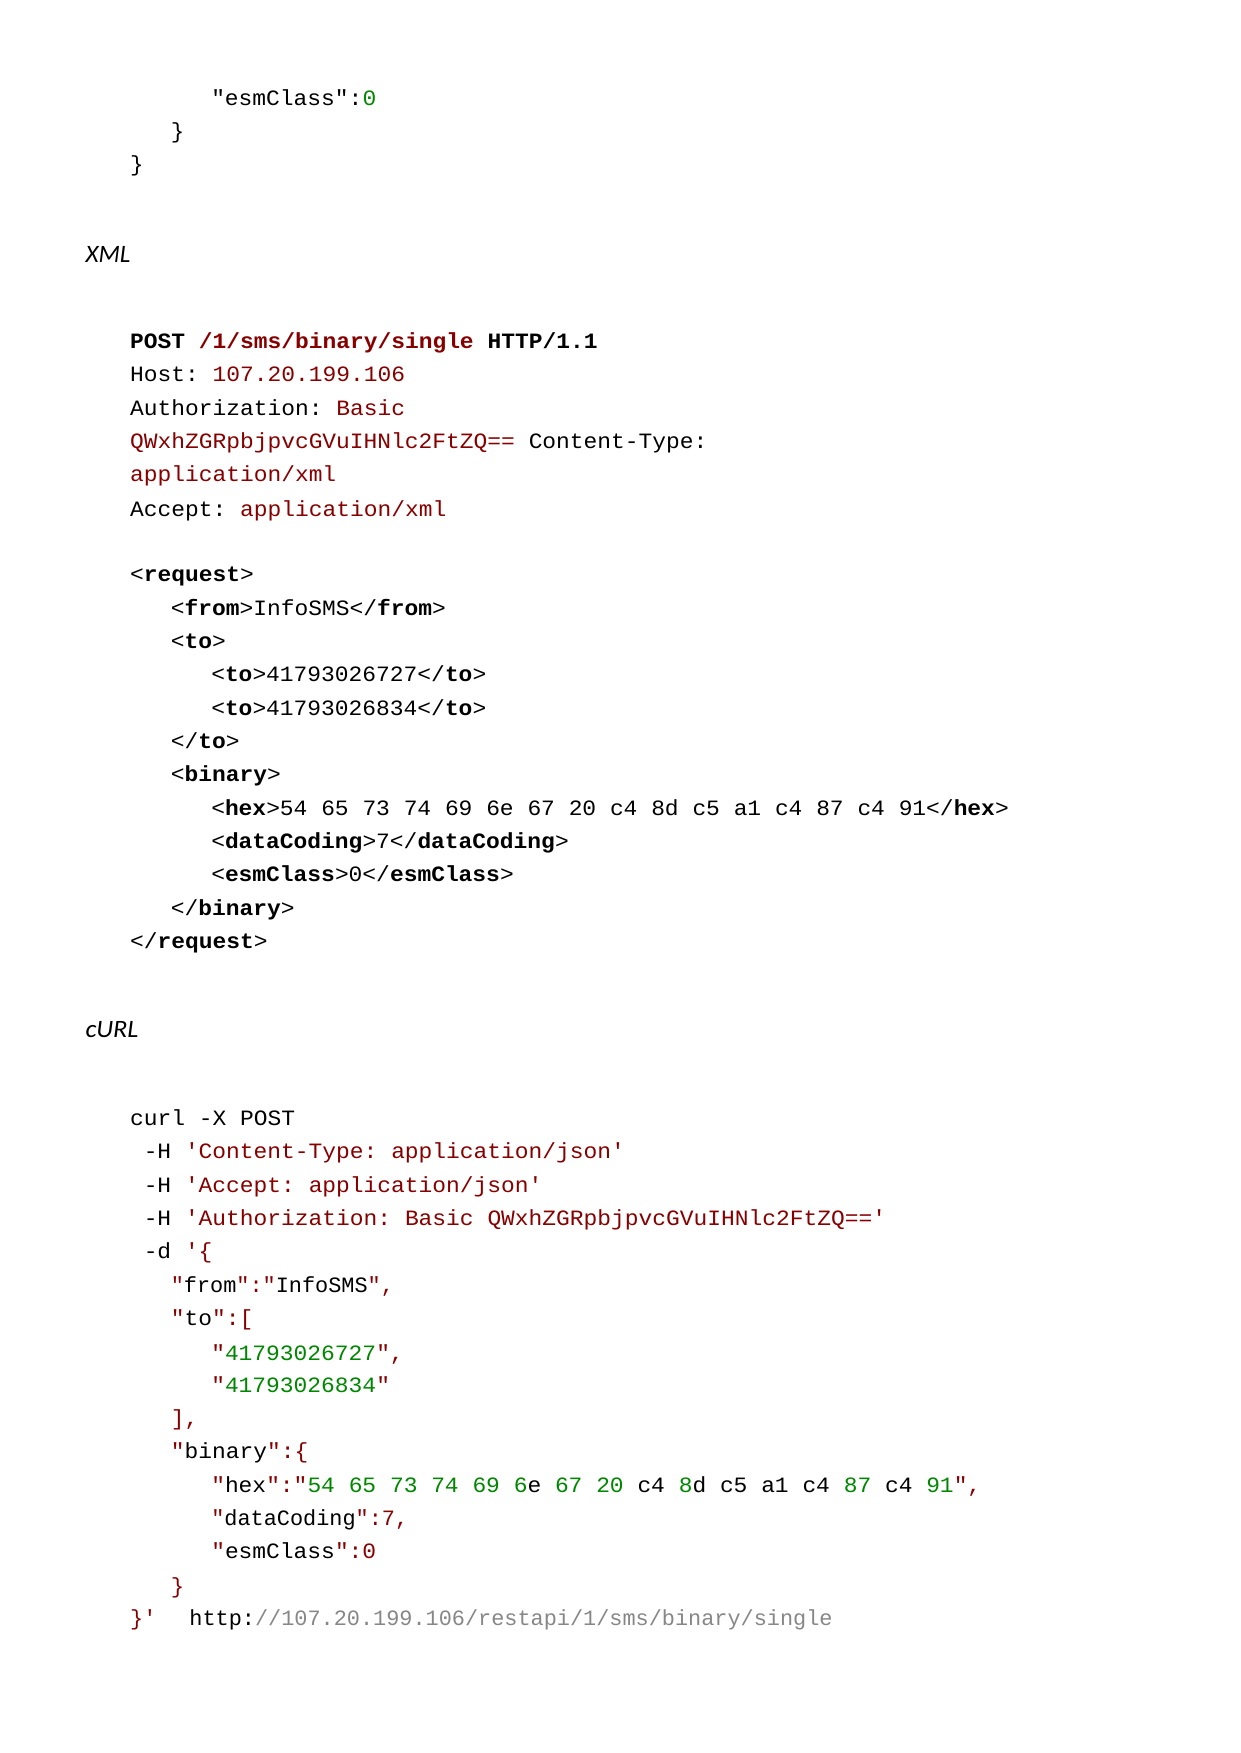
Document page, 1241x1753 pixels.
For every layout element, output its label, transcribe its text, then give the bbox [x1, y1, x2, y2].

text "dataCoding":7, "esmClass":0 [211, 1507, 551, 1565]
text -H 'Content-Type: application/json' [143, 1140, 793, 1165]
text } [130, 153, 793, 178]
text ], [171, 1407, 793, 1432]
text "esmClass":0 [211, 87, 793, 112]
text <request> [130, 564, 793, 588]
text } [171, 120, 793, 145]
text <binary> [171, 764, 793, 788]
subtitle POST /1/sms/binary/single HTTP/1.1 [130, 330, 793, 355]
text <hex>54 65 73 74 69 6e 67 20 c4 8d c5 a1 c4 87 c4 91</hex> [211, 797, 1050, 822]
text </to> [171, 730, 793, 755]
text <to> [171, 630, 793, 655]
subtitle cURL [85, 1013, 793, 1044]
text -H 'Accept: application/json' [143, 1174, 793, 1198]
text -d '{ [143, 1240, 793, 1265]
text <to>41793026834</to> [211, 697, 793, 722]
text "41793026834" [211, 1374, 793, 1399]
text </request> [130, 930, 793, 955]
text curl -X POST [130, 1107, 793, 1132]
subtitle XML [85, 238, 793, 268]
text Accept: application/xml [130, 497, 793, 522]
text -H 'Authorization: Basic QWxhZGRpbjpvcGVuIHNlc2FtZQ==' [143, 1207, 1050, 1232]
text "binary":{ [171, 1441, 793, 1465]
text Authorization: Basic QWxhZGRpbjpvcGVuIHNlc2FtZQ== Content-Type: application/xml [130, 397, 793, 488]
text } [171, 1574, 793, 1599]
text }' http://107.20.199.106/restapi/1/sms/binary/single [130, 1607, 1050, 1632]
text <dataCoding>7</dataCoding> [211, 830, 793, 855]
text <from>InfoSMS</from> [171, 597, 793, 622]
text Host: 107.20.199.106 [130, 363, 793, 388]
text "from":"InfoSMS", "to":[ [171, 1274, 435, 1332]
text "41793026727", [211, 1341, 793, 1365]
text <to>41793026727</to> [211, 664, 793, 688]
text <esmClass>0</esmClass> [211, 864, 793, 888]
text </binary> [171, 897, 793, 922]
text "hex":"54 65 73 74 69 6e 67 20 c4 8d c5 a1 c4 87 c4 91", [211, 1474, 1050, 1499]
